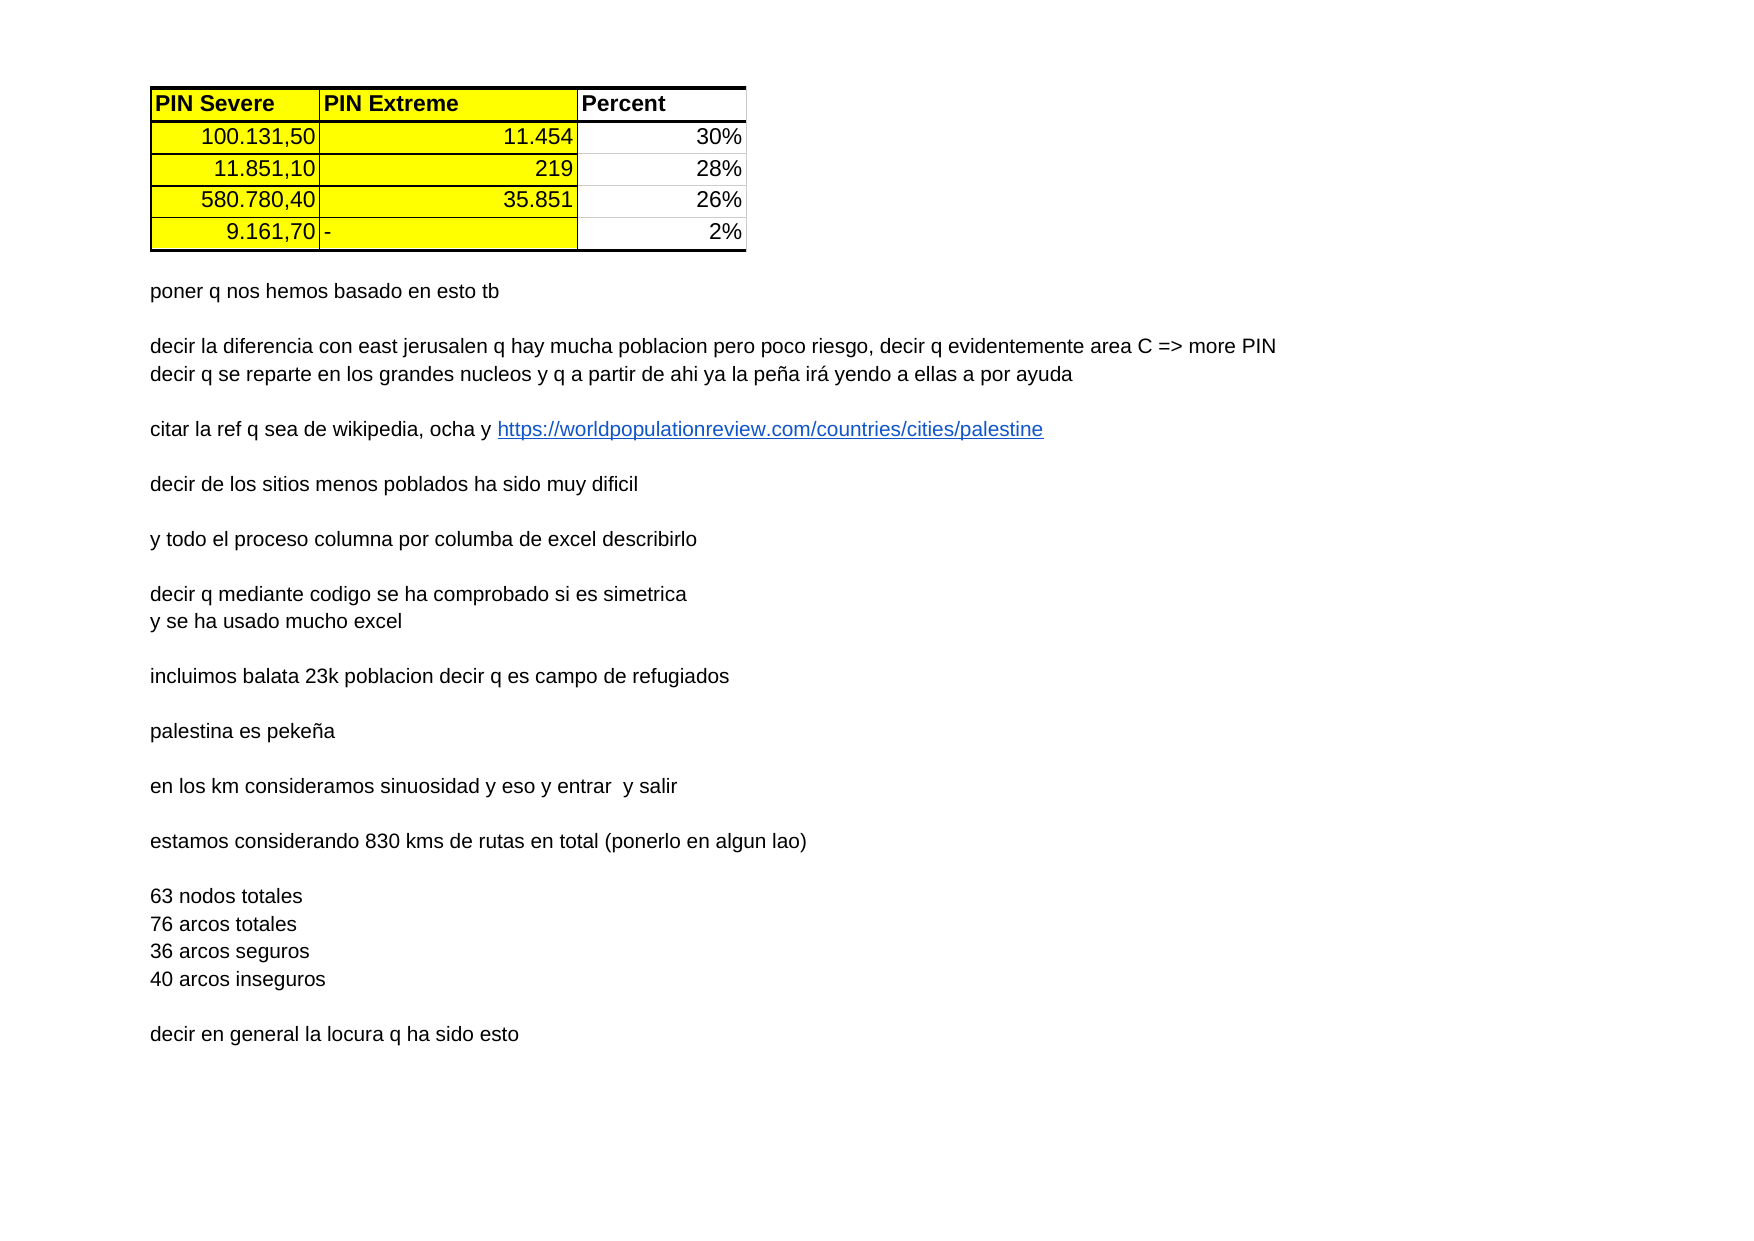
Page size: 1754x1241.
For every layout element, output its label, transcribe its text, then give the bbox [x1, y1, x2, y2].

text y se ha usado mucho excel [150, 609, 1604, 633]
text 76 arcos totales [150, 912, 1604, 936]
text y todo el proceso columna por columba de excel describirlo [150, 527, 1604, 551]
text en los km consideramos sinuosidad y eso y entrar y salir [150, 774, 1604, 798]
text decir q se reparte en los grandes nucleos y q a partir de ahi ya la peña irá yendo a ellas a por ayuda [150, 362, 1604, 386]
text estamos considerando 830 kms de rutas en total (ponerlo en algun lao) [150, 829, 1604, 853]
table_cell 11.454 [320, 123, 577, 153]
text citar la ref q sea de wikipedia, ocha y https://worldpopulationreview.com/countries/cities/palestine [150, 417, 1604, 441]
text 36 arcos seguros [150, 939, 1604, 963]
table_cell 580.780,40 [152, 187, 319, 217]
text 40 arcos inseguros [150, 967, 1604, 991]
table_cell 100.131,50 [152, 123, 319, 153]
table_header Percent [578, 90, 746, 120]
text decir de los sitios menos poblados ha sido muy dificil [150, 472, 1604, 496]
text decir q mediante codigo se ha comprobado si es simetrica [150, 582, 1604, 606]
text decir la diferencia con east jerusalen q hay mucha poblacion pero poco riesgo, decir q evidentemente area C => more PIN [150, 334, 1604, 358]
table_cell 30% [578, 123, 746, 153]
table_cell - [320, 218, 577, 248]
text 63 nodos totales [150, 884, 1604, 908]
text palestina es pekeña [150, 719, 1604, 743]
text poner q nos hemos basado en esto tb [150, 279, 1604, 303]
table_cell 28% [578, 154, 746, 185]
table_header PIN Severe [152, 90, 319, 120]
text decir en general la locura q ha sido esto [150, 1022, 1604, 1046]
text incluimos balata 23k poblacion decir q es campo de refugiados [150, 664, 1604, 688]
table_cell 11.851,10 [152, 155, 319, 185]
table_cell 35.851 [320, 187, 577, 217]
table_cell 26% [578, 186, 746, 217]
table_cell 2% [578, 218, 746, 248]
table_cell 219 [320, 155, 577, 185]
table_cell 9.161,70 [152, 218, 319, 248]
table_header PIN Extreme [320, 90, 577, 120]
